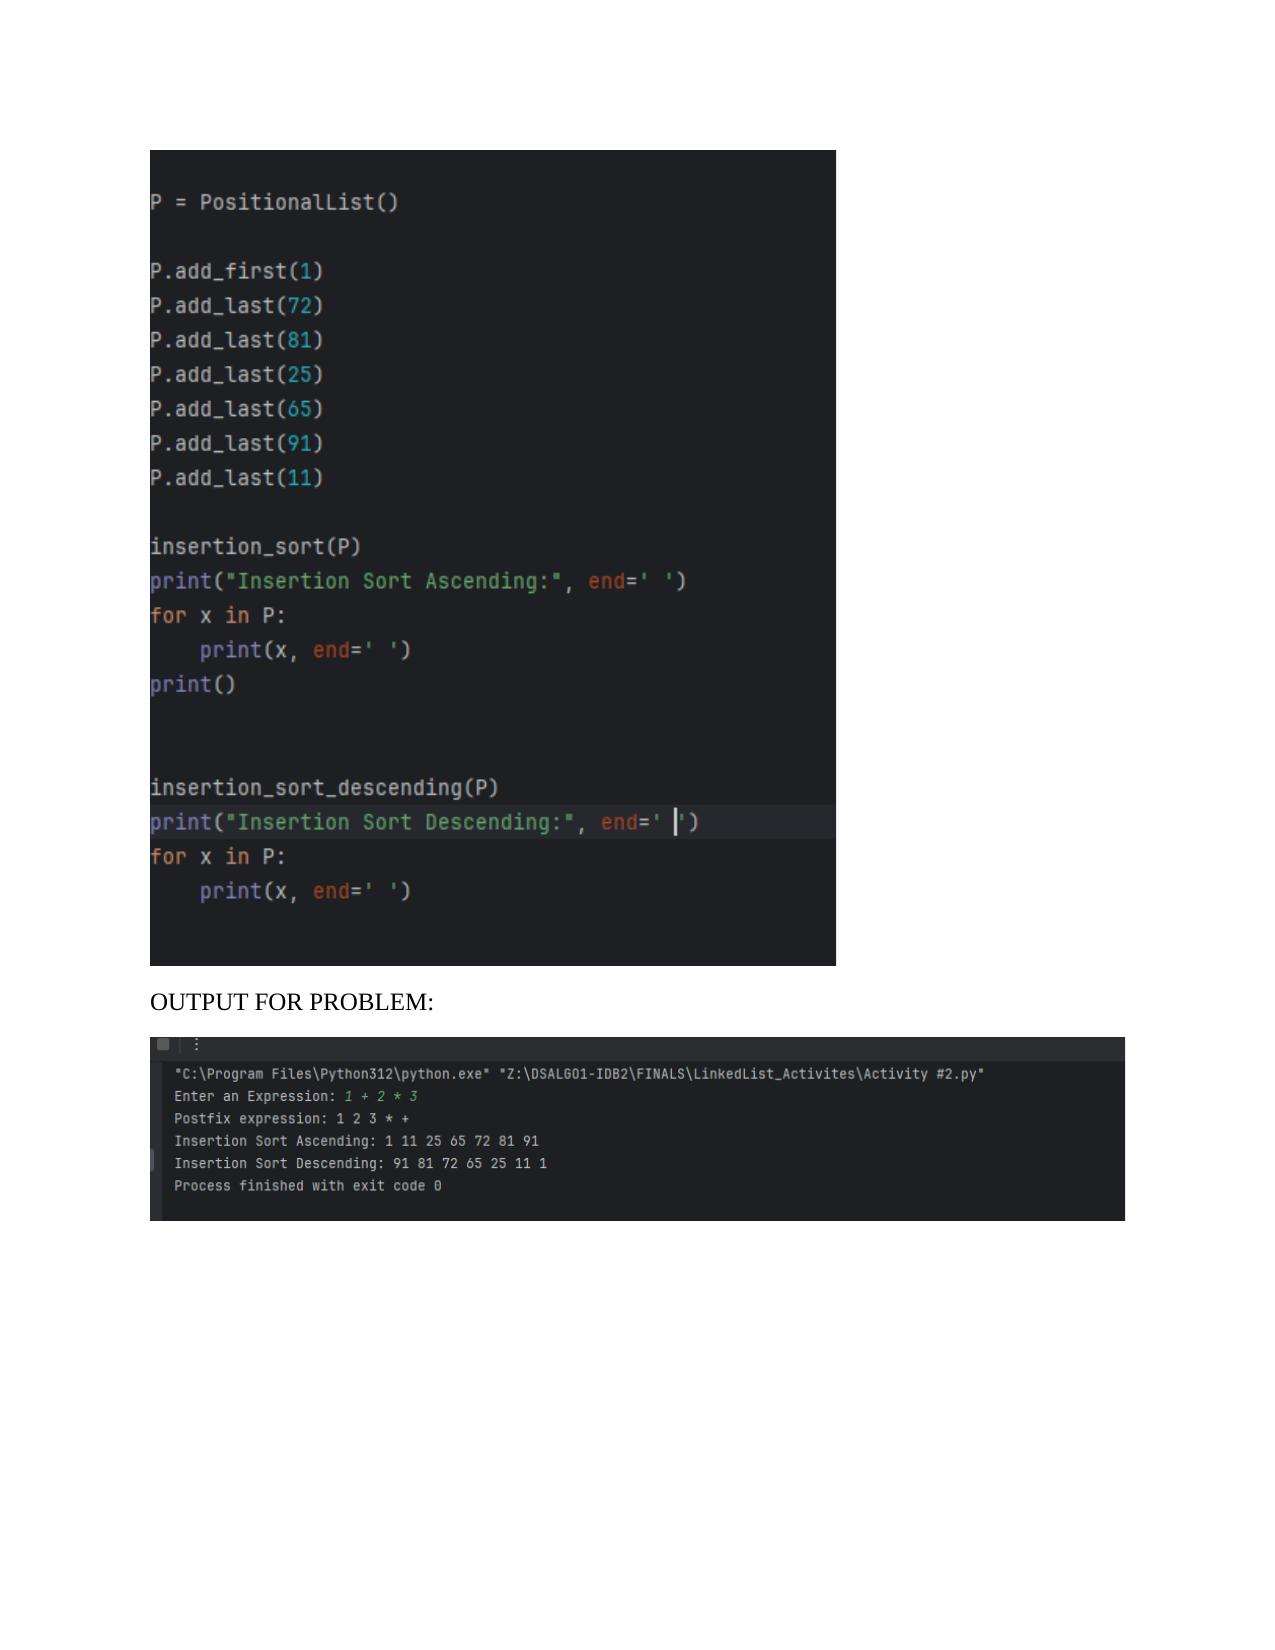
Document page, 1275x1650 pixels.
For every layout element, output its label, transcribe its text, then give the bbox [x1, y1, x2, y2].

picture [150, 150, 837, 966]
picture [150, 1037, 1125, 1221]
text OUTPUT FOR PROBLEM: [150, 987, 1125, 1016]
